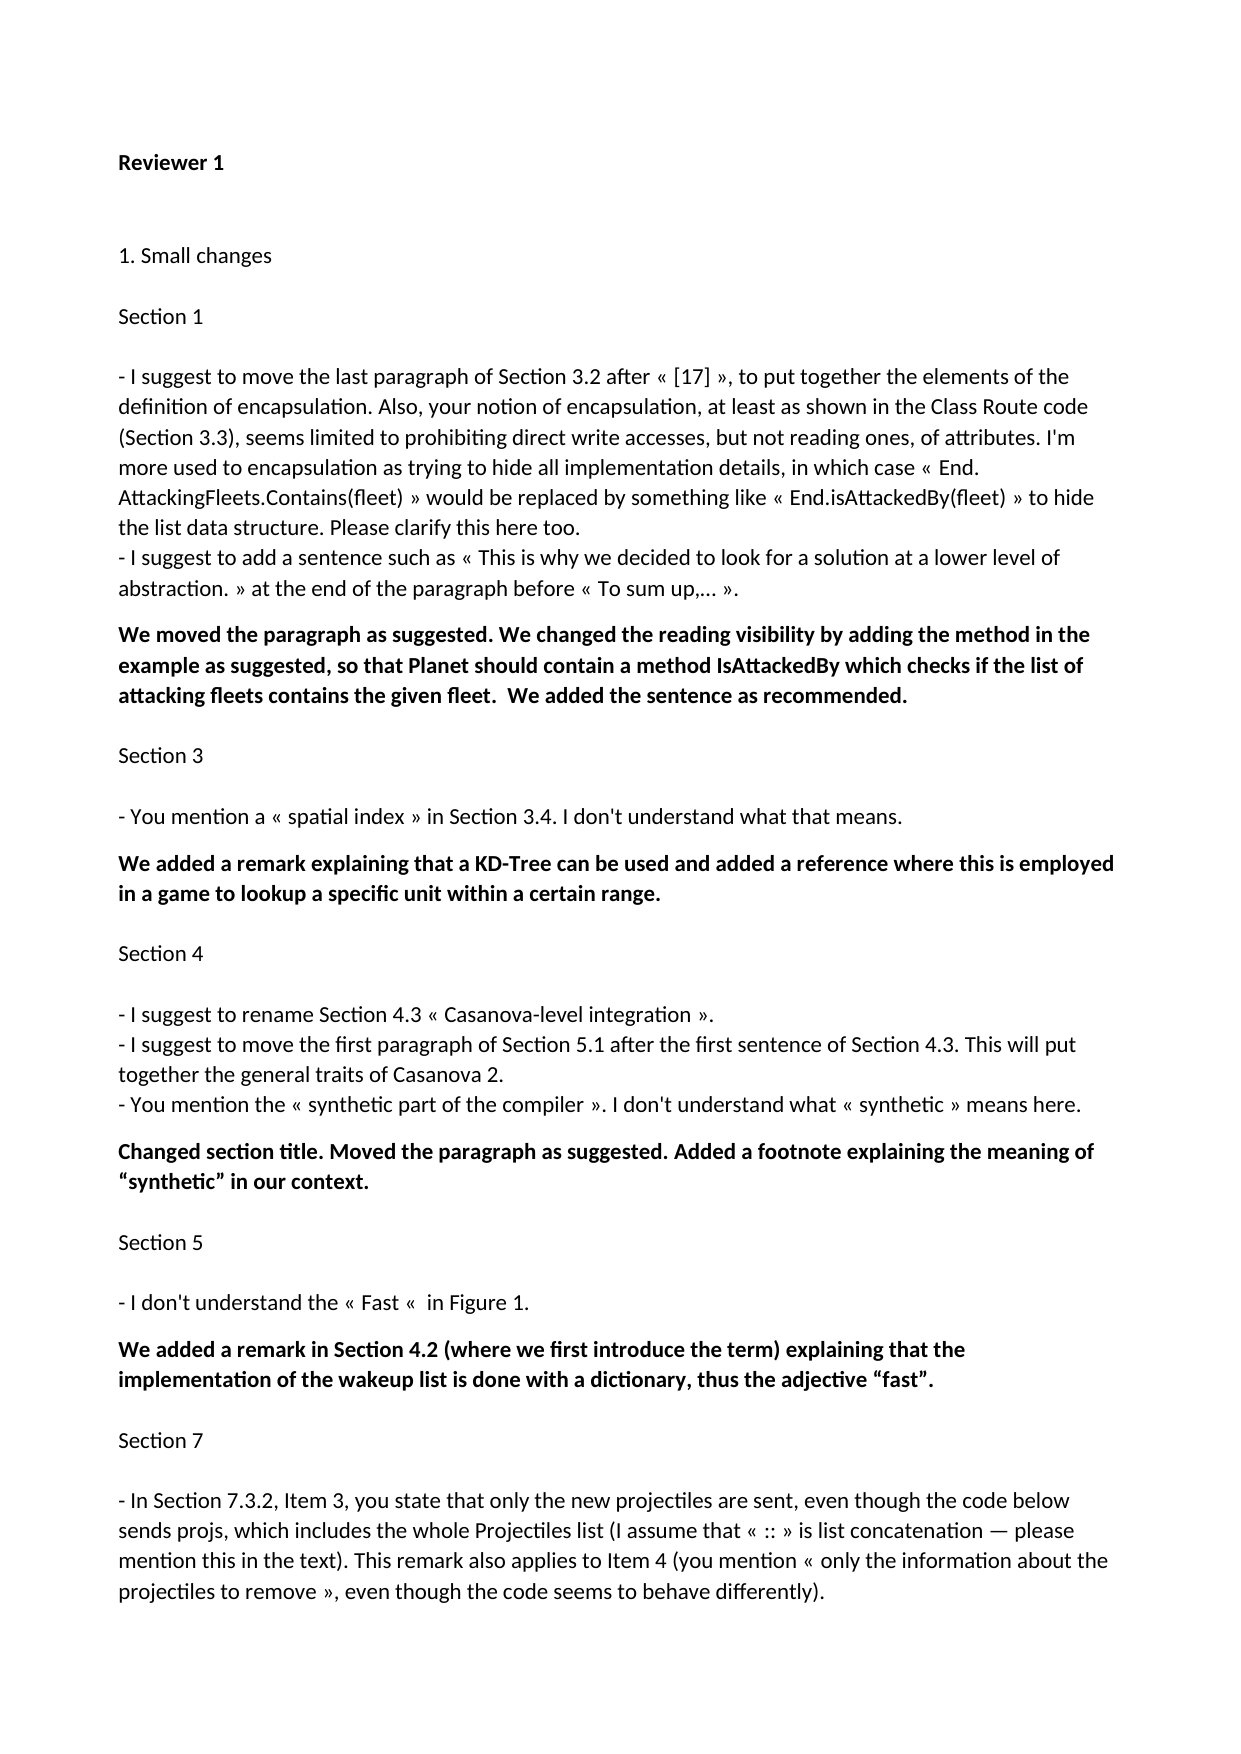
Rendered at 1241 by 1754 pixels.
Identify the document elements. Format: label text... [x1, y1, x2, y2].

text 1. Small changes Section 1 - I suggest to move the last paragraph of Section 3.2 after « [17] », to put together the elements of the definition of encapsulation. Also, your notion of encapsulation, at least as shown in the Class Route code (Section 3.3), seems limited to prohibiting direct write accesses, but not reading ones, of attributes. I'm more used to encapsulation as trying to hide all implementation details, in which case « End. AttackingFleets.Contains(fleet) » would be replaced by something like « End.isAttackedBy(fleet) » to hide the list data structure. Please clarify this here too. - I suggest to add a sentence such as « This is why we decided to look for a solution at a lower level of abstraction. » at the end of the paragraph before « To sum up,… ». [118, 241, 1122, 602]
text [118, 1335, 1122, 1605]
text Changed section title. Moved the paragraph as suggested. Added a footnote explaining the meaning of “synthetic” in our context. Section 5 - I don't understand the « Fast « in Figure 1. [118, 1137, 1122, 1316]
text We added a remark explaining that a KD-Tree can be used and added a reference where this is employed in a game to lookup a specific unit within a certain range. Section 4 - I suggest to rename Section 4.3 « Casanova-level integration ». - I suggest to move the first paragraph of Section 5.1 after the first sentence of Section 4.3. This will put together the general traits of Casanova 2. - You mention the « synthetic part of the compiler ». I don't understand what « synthetic » means here. [118, 849, 1122, 1118]
text We moved the paragraph as suggested. We changed the reading visibility by adding the method in the example as suggested, so that Planet should contain a method IsAttackedBy which checks if the list of attacking fleets contains the given fleet. We added the sentence as recommended. Section 3 - You mention a « spatial index » in Section 3.4. I don't understand what that means. [118, 621, 1122, 830]
text Reviewer 1 [118, 148, 1122, 176]
